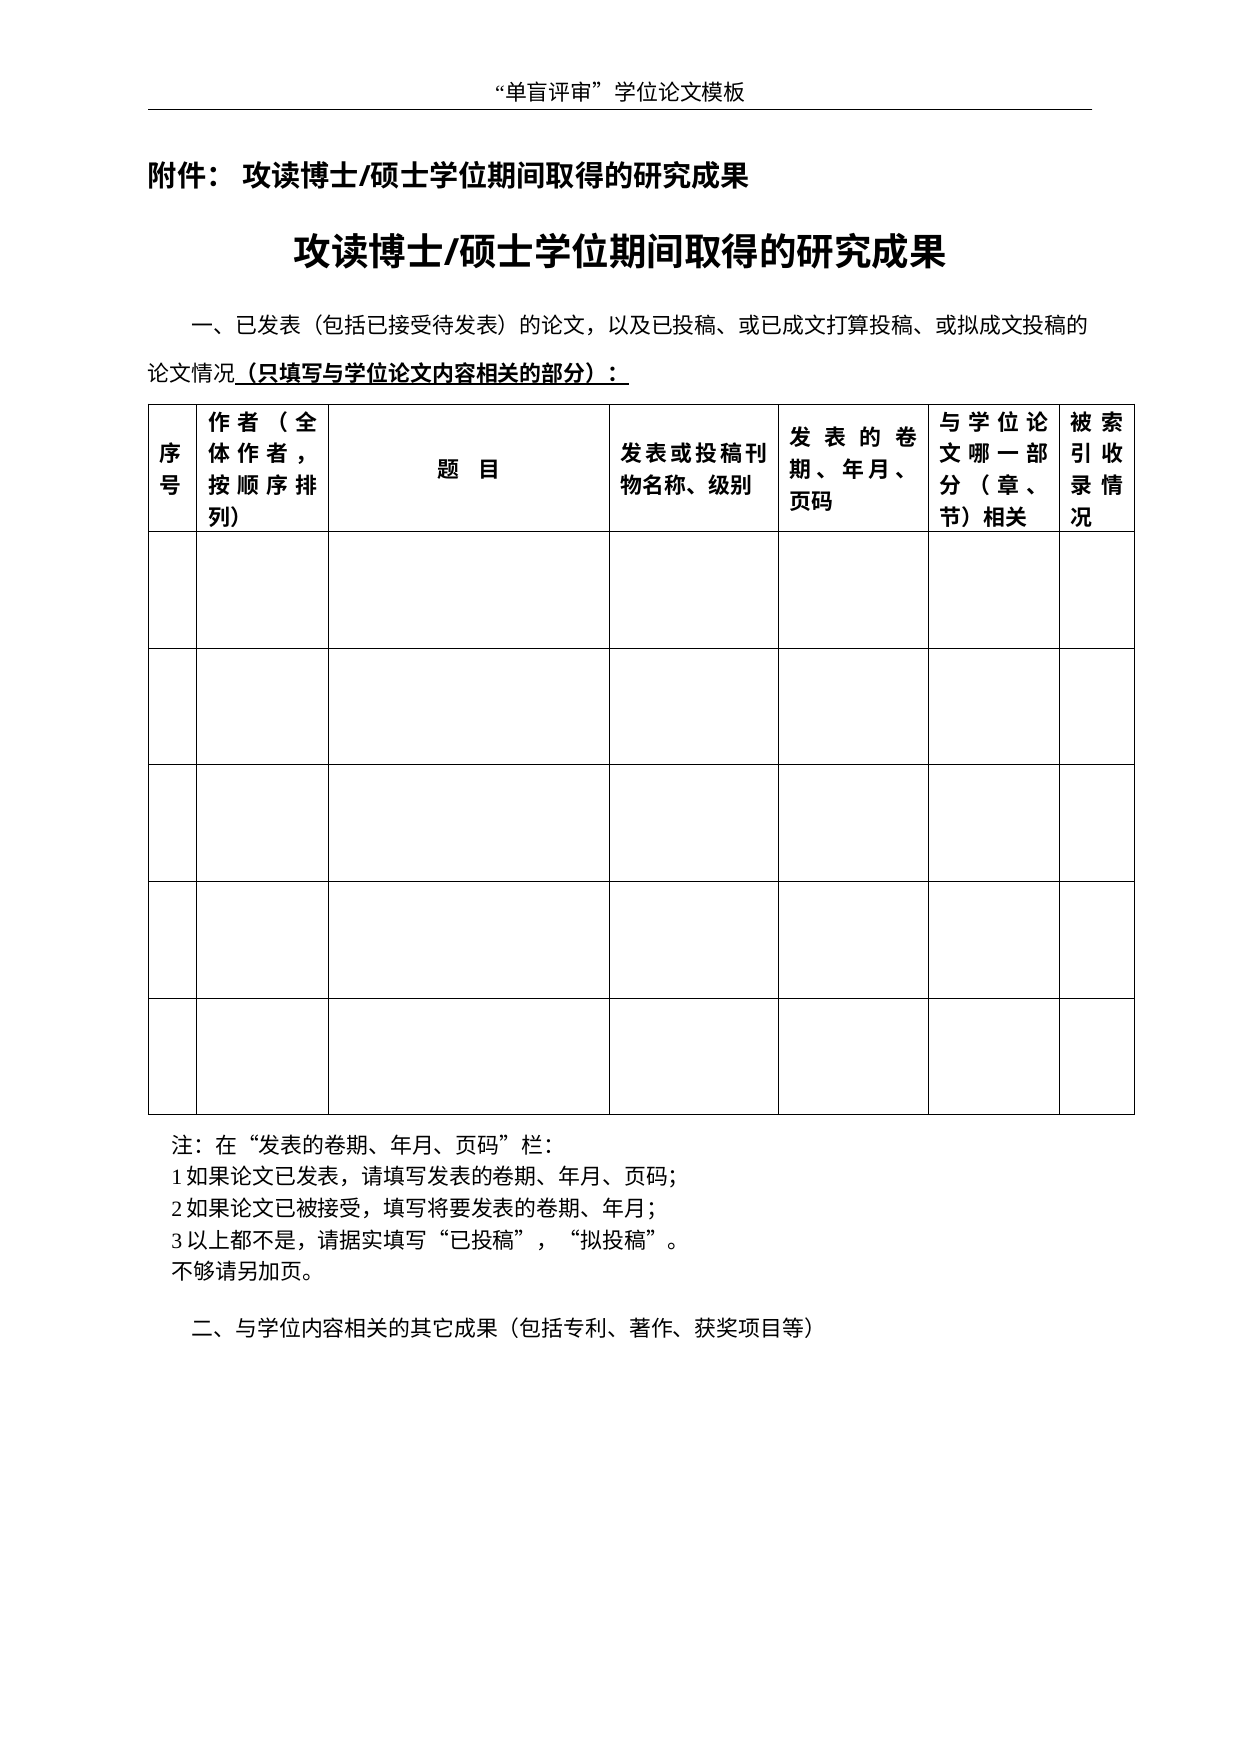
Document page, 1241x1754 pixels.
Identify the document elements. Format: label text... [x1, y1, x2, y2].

table_header 发表或投稿刊物名称、级别 [610, 405, 778, 531]
table_cell [149, 765, 196, 881]
table_cell [1060, 999, 1134, 1114]
text 1如果论文已发表，请填写发表的卷期、年月、页码； [148, 1159, 1092, 1191]
table_header 作者（全体作者，按顺序排列） [197, 405, 328, 531]
table_header 被索引收录情况 [1060, 405, 1134, 531]
table_cell [197, 765, 328, 881]
text 攻读博士/硕士学位期间取得的研究成果 [148, 222, 1092, 276]
table_cell [610, 999, 778, 1114]
table_cell [779, 999, 928, 1114]
table_cell [149, 882, 196, 997]
table_cell [929, 532, 1059, 648]
table_cell [1060, 532, 1134, 648]
table_header 题 目 [329, 405, 609, 531]
table_cell [929, 882, 1059, 997]
table_cell [1060, 649, 1134, 764]
table_header 序号 [149, 405, 196, 531]
table_cell [929, 999, 1059, 1114]
table_cell [329, 999, 609, 1114]
table_cell [610, 649, 778, 764]
table_cell [149, 649, 196, 764]
text 2如果论文已被接受，填写将要发表的卷期、年月； [148, 1191, 1092, 1223]
text 不够请另加页。 [148, 1254, 1092, 1286]
table_cell [779, 765, 928, 881]
table_cell [197, 649, 328, 764]
table_cell [1060, 882, 1134, 997]
table_cell [610, 532, 778, 648]
text 二、与学位内容相关的其它成果（包括专利、著作、获奖项目等） [148, 1311, 1092, 1343]
table_cell [610, 882, 778, 997]
table_cell [779, 882, 928, 997]
table_cell [149, 532, 196, 648]
table_cell [329, 649, 609, 764]
table_cell [329, 765, 609, 881]
text 3以上都不是，请据实填写“已投稿”，“拟投稿”。 [148, 1223, 1092, 1254]
table_cell [779, 649, 928, 764]
text 附件： 攻读博士/硕士学位期间取得的研究成果 [148, 153, 1092, 195]
table_header 与学位论文哪一部分（章、节）相关 [929, 405, 1059, 531]
table_cell [929, 765, 1059, 881]
text 注：在“发表的卷期、年月、页码”栏： [148, 1128, 1092, 1159]
table_cell [197, 999, 328, 1114]
table_cell [1060, 765, 1134, 881]
table_cell [329, 532, 609, 648]
table_cell [149, 999, 196, 1114]
text 一、已发表（包括已接受待发表）的论文，以及已投稿、或已成文打算投稿、或拟成文投稿的论文情况（只填写与学位论文内容相关的部分）： [148, 308, 1092, 388]
table_cell [929, 649, 1059, 764]
table_cell [779, 532, 928, 648]
table_cell [197, 882, 328, 997]
table_cell [329, 882, 609, 997]
table_cell [610, 765, 778, 881]
table_cell [197, 532, 328, 648]
table_header 发表的卷期、年月、页码 [779, 405, 928, 531]
